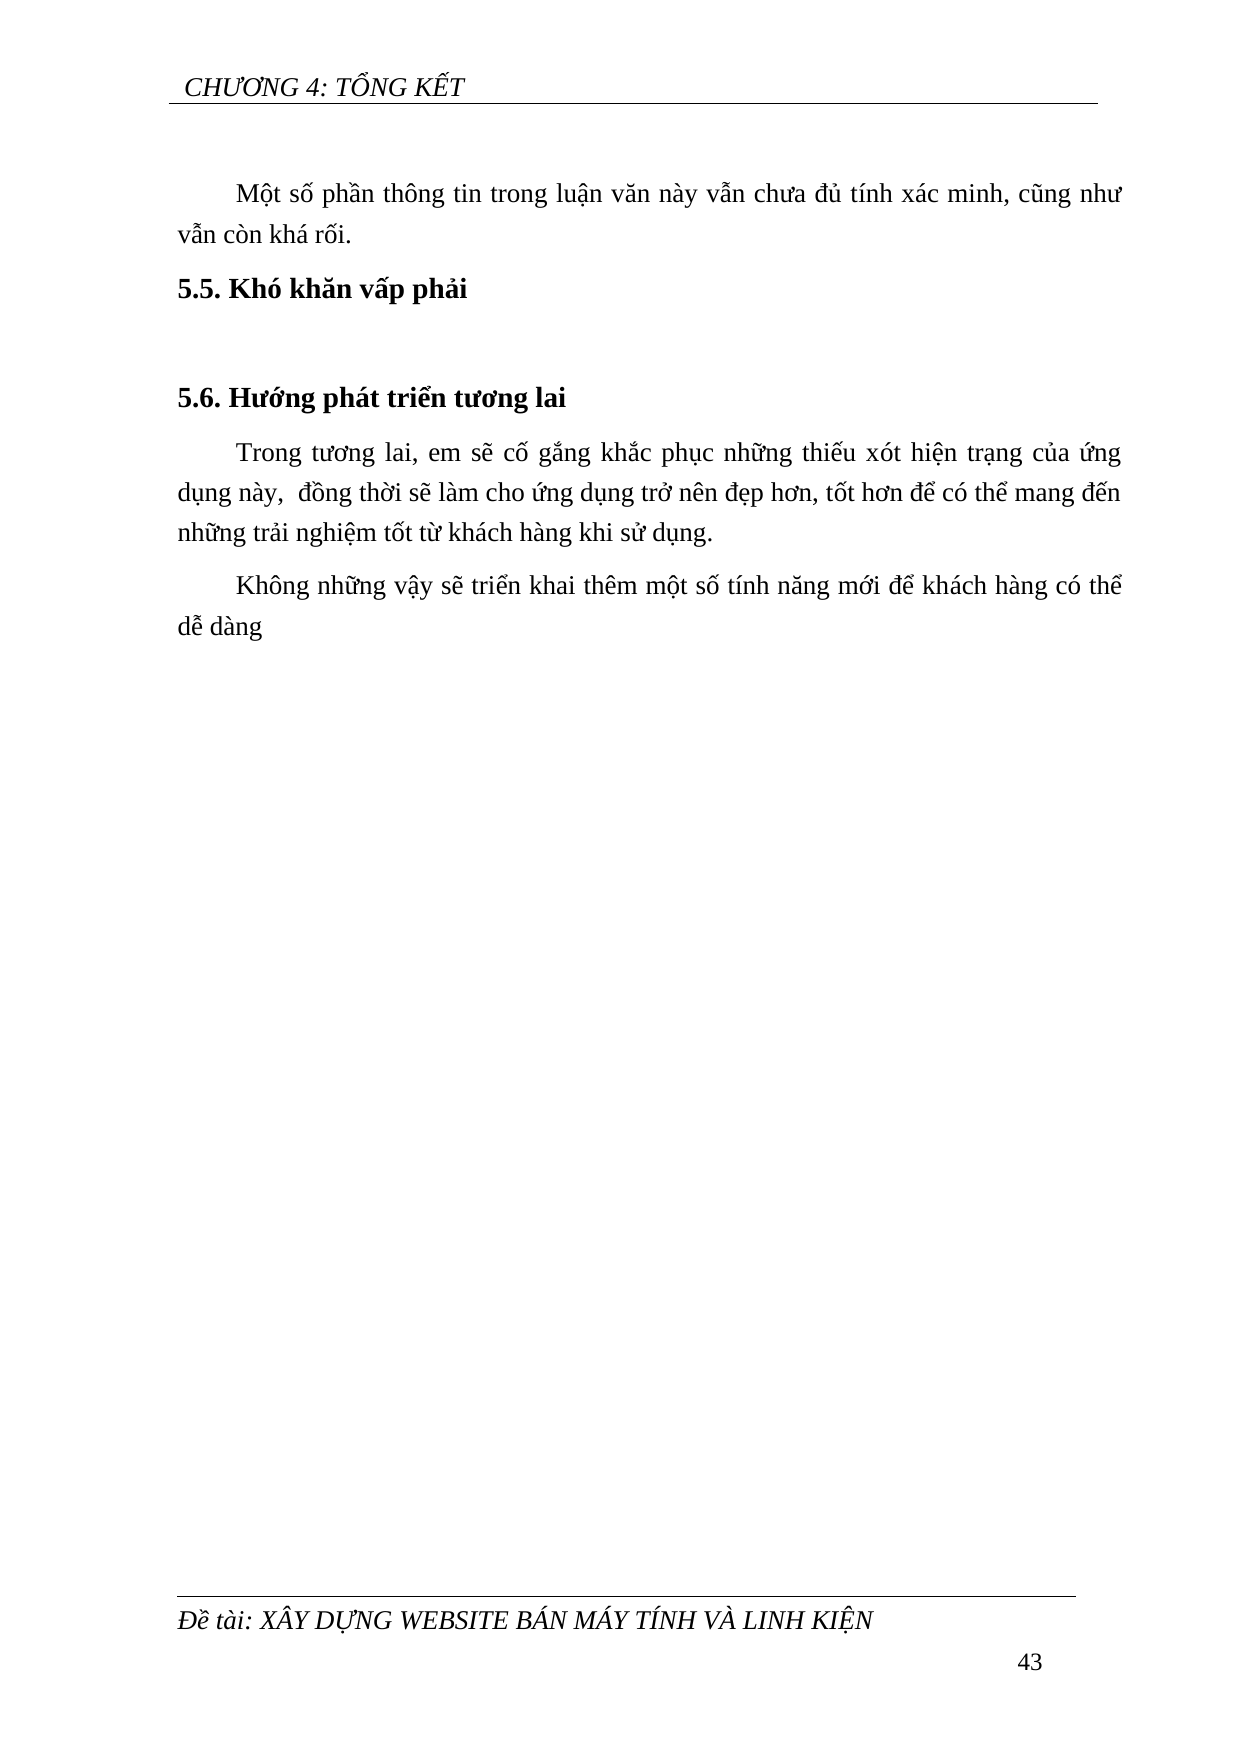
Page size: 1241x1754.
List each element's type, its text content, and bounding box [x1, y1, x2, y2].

text Trong tương lai, em sẽ cố gắng khắc phục những thiếu xót hiện trạng của ứng dụng này, đồng thời sẽ làm cho ứng dụng trở nên đẹp hơn, tốt hơn để có thể mang đến những trải nghiệm tốt từ khách hàng khi sử dụng. [177, 436, 1122, 548]
text Không những vậy sẽ triển khai thêm một số tính năng mới để khách hàng có thể dễ dàng [177, 569, 1122, 641]
subtitle Hướng phát triển tương lai [177, 380, 1122, 413]
subtitle Khó khăn vấp phải [177, 271, 1122, 304]
text Một số phần thông tin trong luận văn này vẫn chưa đủ tính xác minh, cũng như vẫn còn khá rối. [177, 177, 1122, 249]
